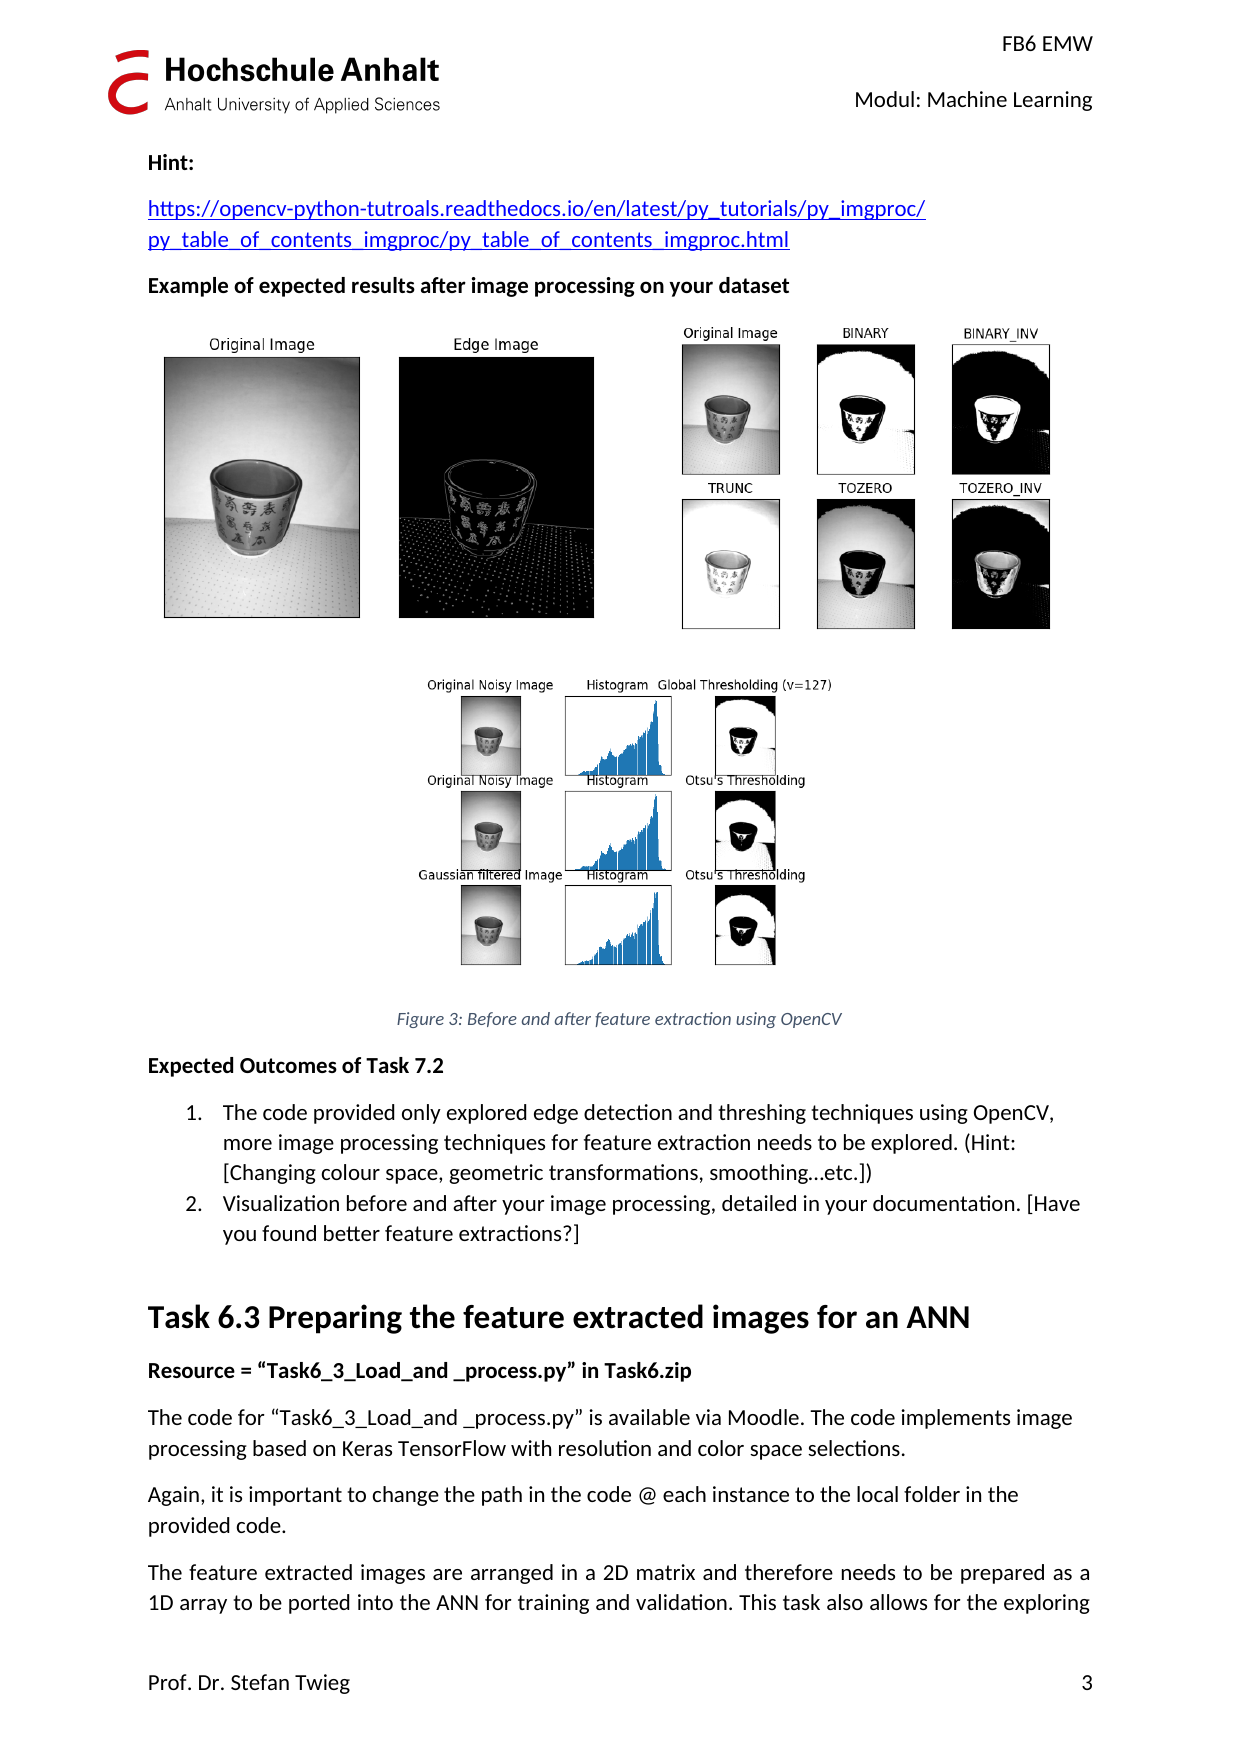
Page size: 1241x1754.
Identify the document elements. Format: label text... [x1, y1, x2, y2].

picture [663, 318, 1068, 645]
list Visualization before and after your image processing, detailed in your documentation. [Have you found better feature extractions?] [185, 1189, 1093, 1247]
text Task 6.3 Preparing the feature extracted images for an ANN [148, 1296, 1093, 1337]
text https://opencv-python-tutroals.readthedocs.io/en/latest/py_tutorials/py_imgproc/py_table_of_contents_imgproc/py_table_of_contents_imgproc.html [148, 194, 1093, 253]
list Expected Outcomes of Task 7.2 [148, 1051, 1093, 1079]
picture [403, 663, 837, 989]
text Example of expected results after image processing on your dataset [148, 272, 1093, 299]
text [148, 1558, 1093, 1616]
list The code provided only explored edge detection and threshing techniques using OpenCV, more image processing techniques for feature extraction needs to be explored. (Hint: [Changing colour space, geometric transformations, smoothing…etc.]) [185, 1098, 1093, 1187]
picture [147, 326, 606, 645]
text Hint: [148, 148, 1093, 176]
picture [104, 50, 443, 117]
text Figure 3: Before and after feature extraction using OpenCV [148, 1007, 1093, 1030]
text Again, it is important to change the path in the code @ each instance to the local folder in the provided code. [148, 1481, 1093, 1539]
text The code for “Task6_3_Load_and _process.py” is available via Moodle. The code implements image processing based on Keras TensorFlow with resolution and color space selections. [148, 1403, 1093, 1462]
text Resource = “Task6_3_Load_and _process.py” in Task6.zip [148, 1357, 1093, 1385]
